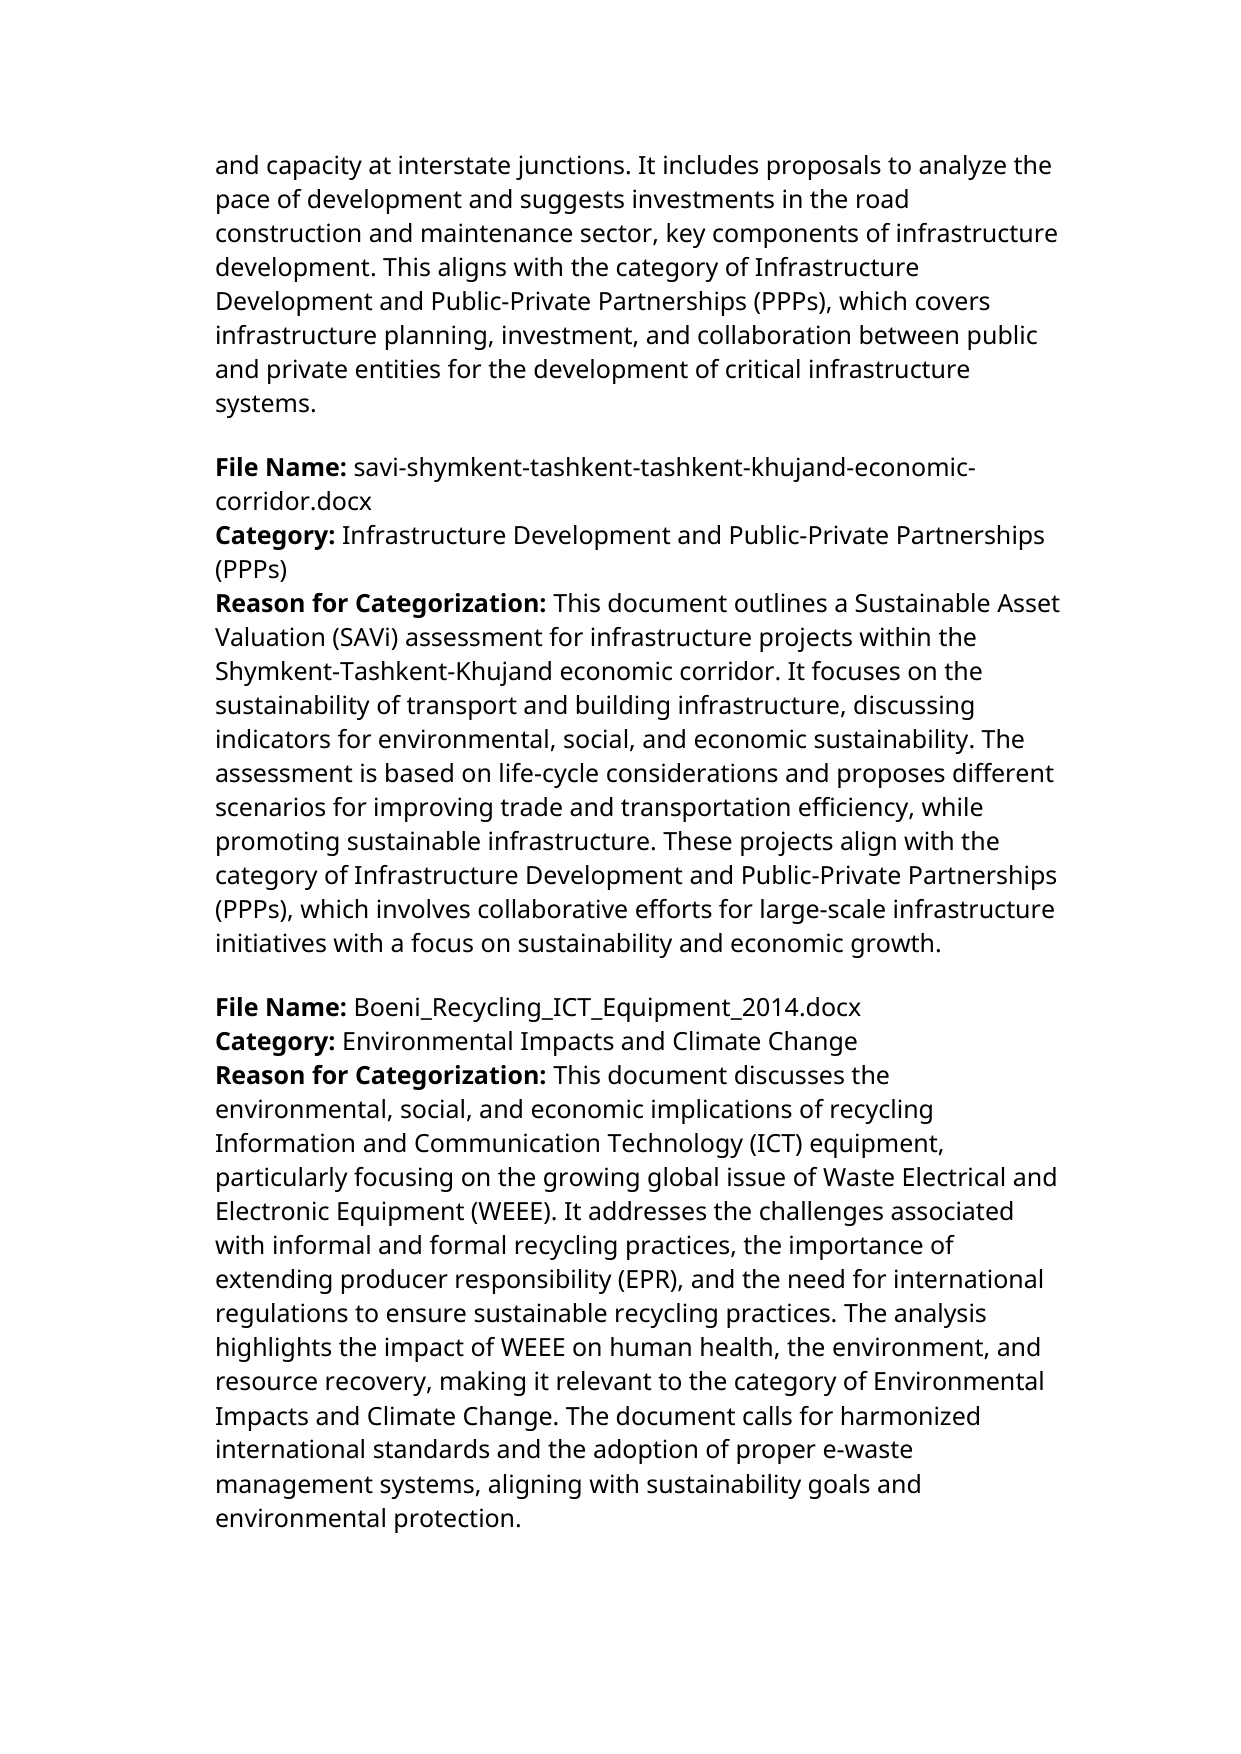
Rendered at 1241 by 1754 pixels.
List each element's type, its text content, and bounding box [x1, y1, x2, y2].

text File Name: Boeni_Recycling_ICT_Equipment_2014.docx Category: Environmental Impacts and Climate Change Reason for Categorization: This document discusses the environmental, social, and economic implications of recycling Information and Communication Technology (ICT) equipment, particularly focusing on the growing global issue of Waste Electrical and Electronic Equipment (WEEE). It addresses the challenges associated with informal and formal recycling practices, the importance of extending producer responsibility (EPR), and the need for international regulations to ensure sustainable recycling practices. The analysis highlights the impact of WEEE on human health, the environment, and resource recovery, making it relevant to the category of Environmental Impacts and Climate Change. The document calls for harmonized international standards and the adoption of proper e-waste management systems, aligning with sustainability goals and environmental protection. [215, 989, 1063, 1534]
text File Name: savi-shymkent-tashkent-tashkent-khujand-economic-corridor.docx Category: Infrastructure Development and Public-Private Partnerships (PPPs) Reason for Categorization: This document outlines a Sustainable Asset Valuation (SAVi) assessment for infrastructure projects within the Shymkent-Tashkent-Khujand economic corridor. It focuses on the sustainability of transport and building infrastructure, discussing indicators for environmental, social, and economic sustainability. The assessment is based on life-cycle considerations and proposes different scenarios for improving trade and transportation efficiency, while promoting sustainable infrastructure. These projects align with the category of Infrastructure Development and Public-Private Partnerships (PPPs), which involves collaborative efforts for large-scale infrastructure initiatives with a focus on sustainability and economic growth. [215, 449, 1063, 960]
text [215, 148, 1063, 420]
